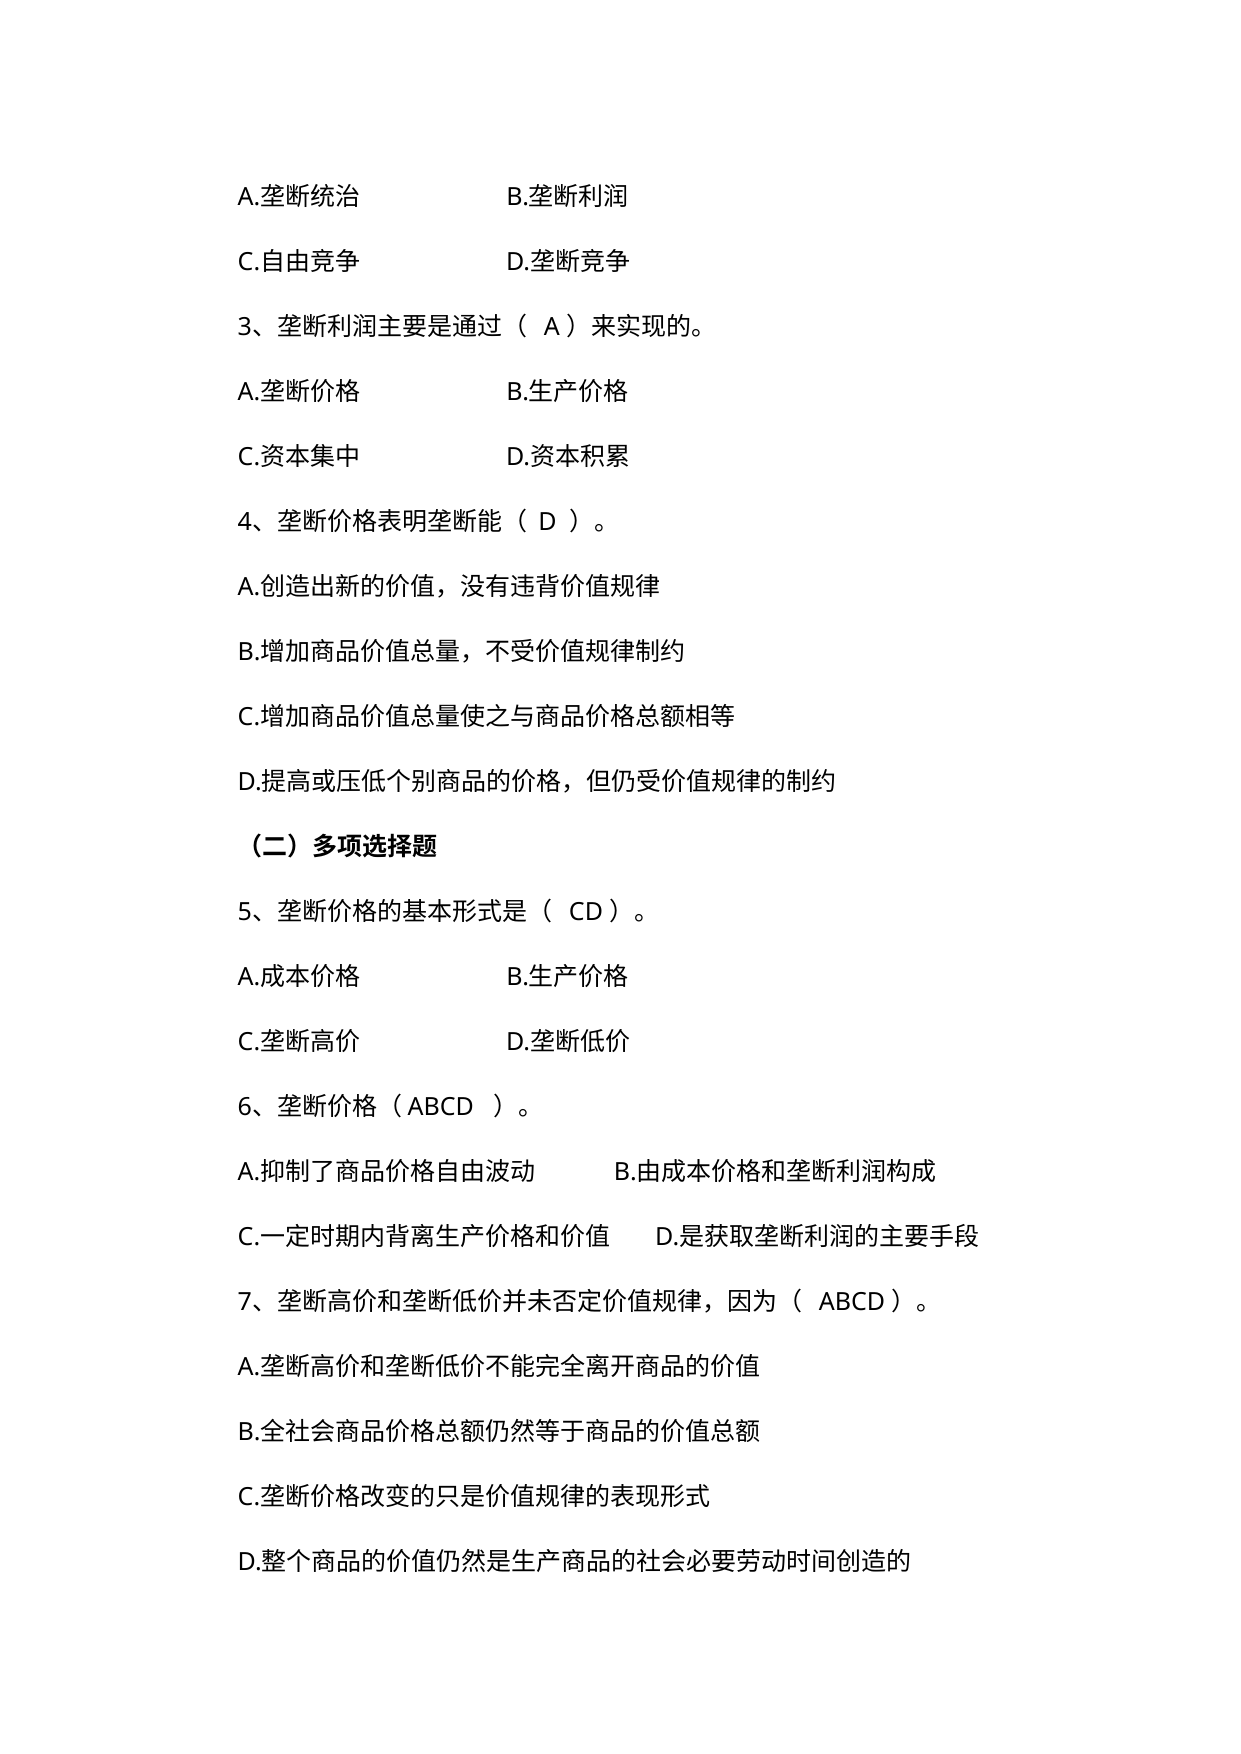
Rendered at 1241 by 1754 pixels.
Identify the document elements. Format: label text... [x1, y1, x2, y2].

text 4、垄断价格表明垄断能（ D ）。 [187, 487, 1053, 552]
text C.自由竞争 D.垄断竞争 [187, 227, 1053, 292]
text C.垄断高价 D.垄断低价 [187, 1007, 1053, 1072]
text D.整个商品的价值仍然是生产商品的社会必要劳动时间创造的 [187, 1527, 1053, 1592]
text 6、垄断价格（ ABCD ）。 [187, 1072, 1053, 1137]
text B.全社会商品价格总额仍然等于商品的价值总额 [187, 1397, 1053, 1462]
text A.垄断价格 B.生产价格 [187, 357, 1053, 422]
text B.增加商品价值总量，不受价值规律制约 [187, 617, 1053, 682]
text 5、垄断价格的基本形式是（ CD ）。 [187, 877, 1053, 942]
text A.垄断高价和垄断低价不能完全离开商品的价值 [187, 1332, 1053, 1397]
text 7、垄断高价和垄断低价并未否定价值规律，因为（ ABCD ）。 [187, 1267, 1053, 1332]
text C.一定时期内背离生产价格和价值 D.是获取垄断利润的主要手段 [187, 1202, 1053, 1267]
text C.资本集中 D.资本积累 [187, 422, 1053, 487]
text A.创造出新的价值，没有违背价值规律 [187, 552, 1053, 617]
text 3、垄断利润主要是通过（ A ）来实现的。 [187, 292, 1053, 357]
text （二）多项选择题 [187, 812, 1053, 877]
text D.提高或压低个别商品的价格，但仍受价值规律的制约 [187, 747, 1053, 812]
text A.成本价格 B.生产价格 [187, 942, 1053, 1007]
text C.垄断价格改变的只是价值规律的表现形式 [187, 1462, 1053, 1527]
text C.增加商品价值总量使之与商品价格总额相等 [187, 682, 1053, 747]
text A.垄断统治 B.垄断利润 [187, 162, 1053, 227]
text A.抑制了商品价格自由波动 B.由成本价格和垄断利润构成 [187, 1137, 1053, 1202]
